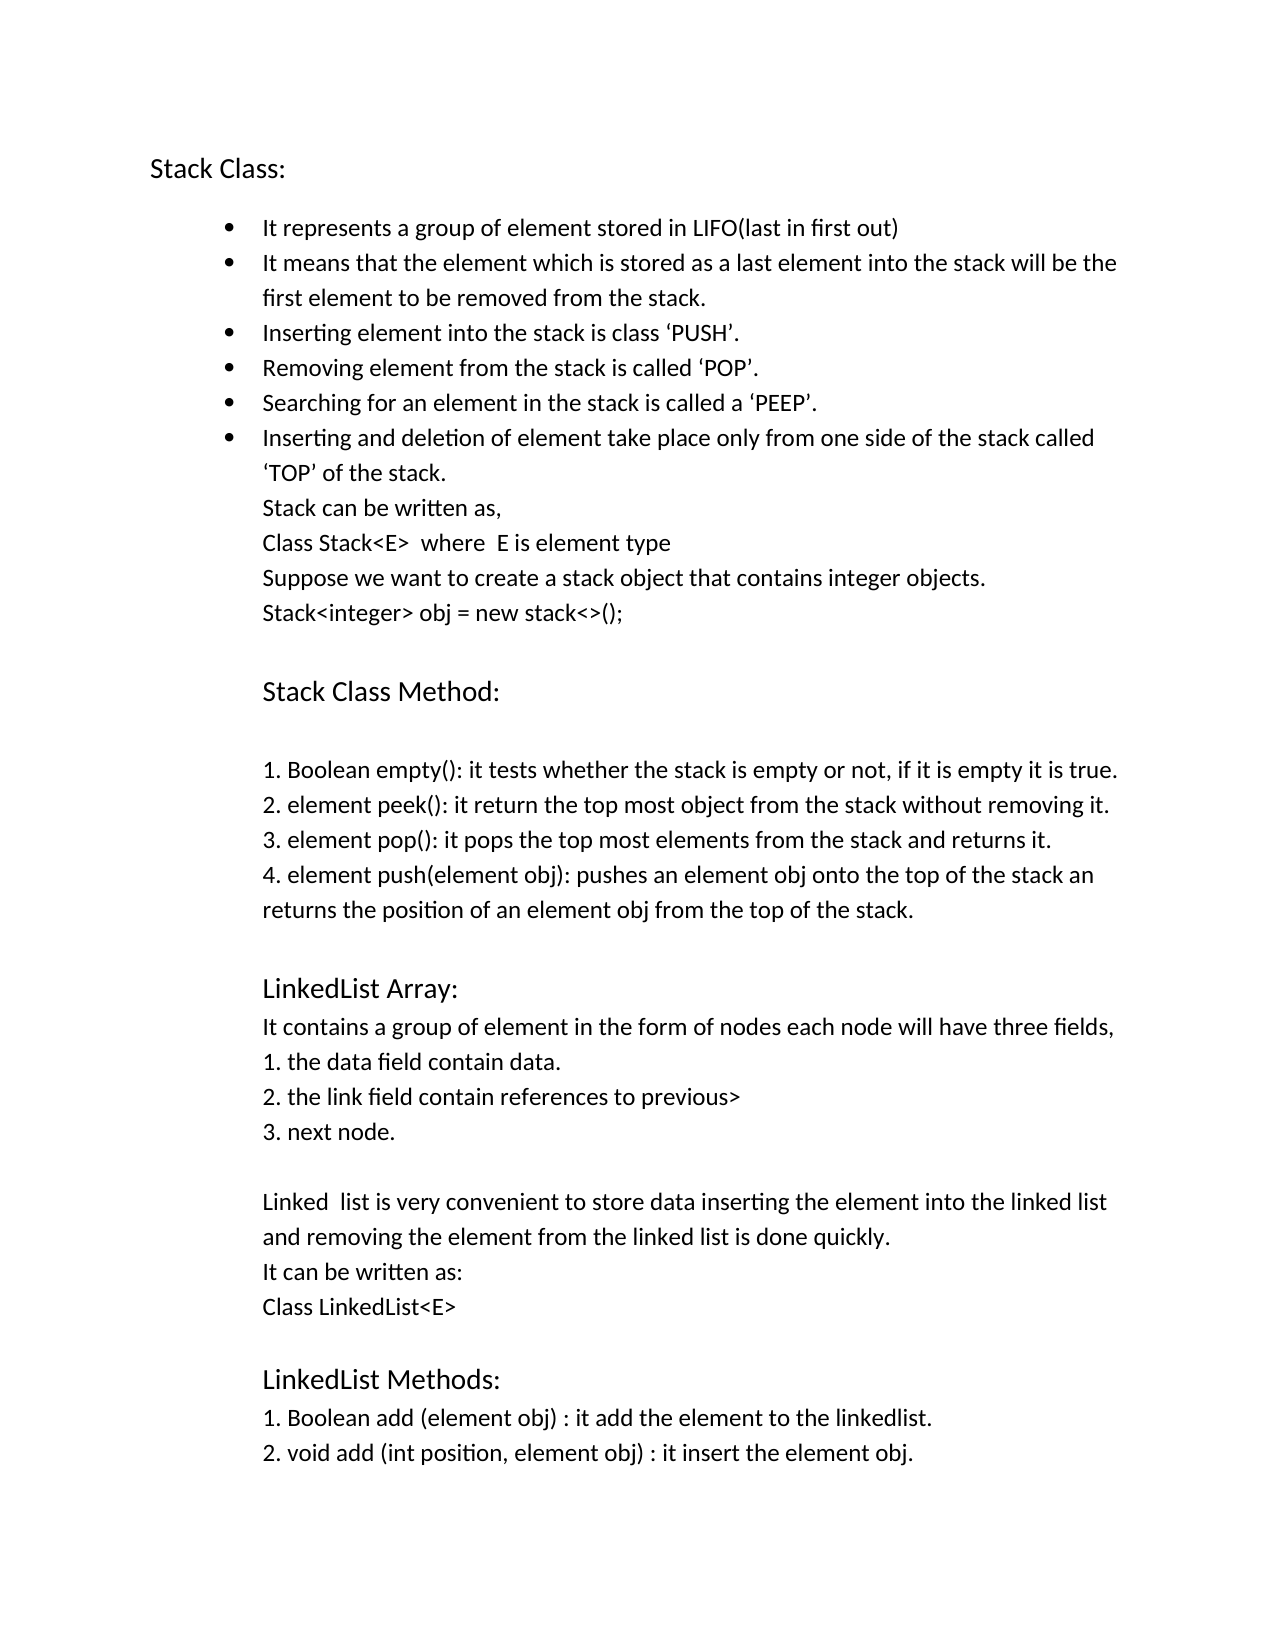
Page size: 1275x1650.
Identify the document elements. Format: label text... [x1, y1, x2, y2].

list Suppose we want to create a stack object that contains integer objects. [262, 562, 1125, 592]
list Removing element from the stack is called ‘POP’. [225, 352, 1125, 382]
list 4. element push(element obj): pushes an element obj onto the top of the stack an returns the position of an element obj from the top of the stack. [262, 859, 1125, 925]
list Inserting and deletion of element take place only from one side of the stack called ‘TOP’ of the stack. [225, 422, 1125, 487]
list 3. next node. [262, 1116, 1125, 1147]
list 1. Boolean empty(): it tests whether the stack is empty or not, if it is empty it is true. [262, 754, 1125, 785]
list 1. the data field contain data. [262, 1046, 1125, 1077]
list It contains a group of element in the form of nodes each node will have three fields, [262, 1011, 1125, 1042]
list It means that the element which is stored as a last element into the stack will be the first element to be removed from the stack. [225, 247, 1125, 312]
list Stack<integer> obj = new stack<>(); [262, 597, 1125, 627]
list It represents a group of element stored in LIFO(last in first out) [225, 212, 1125, 242]
list 3. element pop(): it pops the top most elements from the stack and returns it. [262, 824, 1125, 855]
list 2. void add (int position, element obj) : it insert the element obj. [262, 1437, 1125, 1468]
list 1. Boolean add (element obj) : it add the element to the linkedlist. [262, 1402, 1125, 1433]
list It can be written as: [262, 1256, 1125, 1287]
list 2. the link field contain references to previous> [262, 1081, 1125, 1112]
list Class Stack<E> where E is element type [262, 527, 1125, 557]
list Searching for an element in the stack is called a ‘PEEP’. [225, 387, 1125, 417]
text Stack Class: [150, 150, 1125, 186]
list Stack can be written as, [262, 492, 1125, 522]
list 2. element peek(): it return the top most object from the stack without removing it. [262, 789, 1125, 820]
list Linked list is very convenient to store data inserting the element into the linked list and removing the element from the linked list is done quickly. [262, 1186, 1125, 1252]
list LinkedList Array: [262, 971, 1125, 1006]
list Inserting element into the stack is class ‘PUSH’. [225, 317, 1125, 347]
list Class LinkedList<E> [262, 1291, 1125, 1322]
list Stack Class Method: [262, 673, 1125, 708]
list LinkedList Methods: [262, 1361, 1125, 1397]
